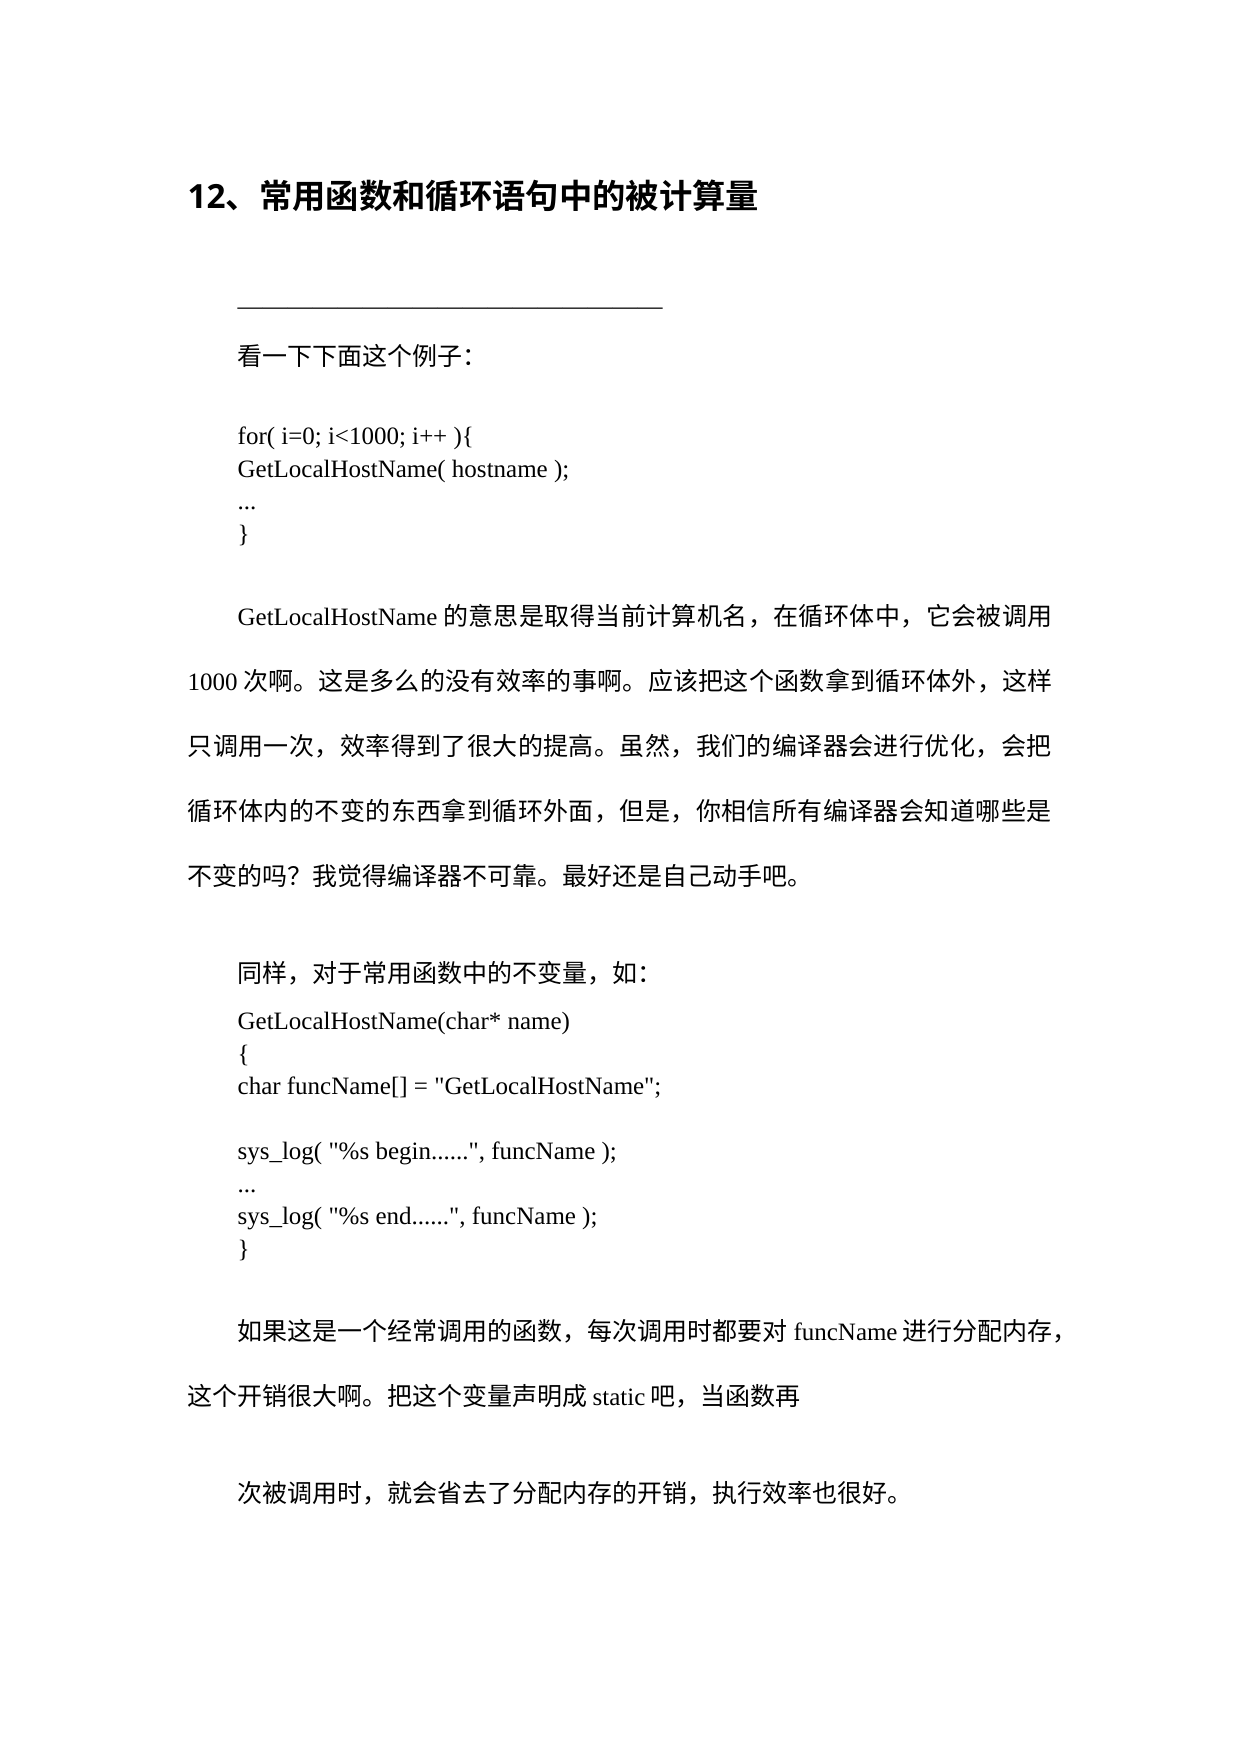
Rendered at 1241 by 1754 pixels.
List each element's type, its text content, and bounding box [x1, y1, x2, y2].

text ... [187, 484, 1053, 517]
text 看一下下面这个例子： [187, 322, 1053, 387]
text } [187, 517, 1053, 549]
text GetLocalHostName(char* name) [187, 1004, 1053, 1037]
text ————————————————— [187, 289, 1053, 322]
text { [187, 1037, 1053, 1069]
text 如果这是一个经常调用的函数，每次调用时都要对funcName进行分配内存，这个开销很大啊。把这个变量声明成static吧，当函数再 [187, 1297, 1053, 1427]
text 次被调用时，就会省去了分配内存的开销，执行效率也很好。 [187, 1459, 1053, 1524]
text for( i=0; i<1000; i++ ){ [187, 419, 1053, 452]
text ... [187, 1167, 1053, 1199]
text 同样，对于常用函数中的不变量，如： [187, 939, 1053, 1004]
text GetLocalHostName( hostname ); [187, 452, 1053, 484]
subtitle 12、常用函数和循环语句中的被计算量 [187, 162, 1053, 227]
text sys_log( "%s end......", funcName ); [187, 1199, 1053, 1232]
text char funcName[] = "GetLocalHostName"; [187, 1069, 1053, 1102]
text GetLocalHostName的意思是取得当前计算机名，在循环体中，它会被调用1000次啊。这是多么的没有效率的事啊。应该把这个函数拿到循环体外，这样只调用一次，效率得到了很大的提高。虽然，我们的编译器会进行优化，会把循环体内的不变的东西拿到循环外面，但是，你相信所有编译器会知道哪些是不变的吗？我觉得编译器不可靠。最好还是自己动手吧。 [187, 582, 1053, 907]
text } [187, 1232, 1053, 1264]
text sys_log( "%s begin......", funcName ); [187, 1134, 1053, 1167]
